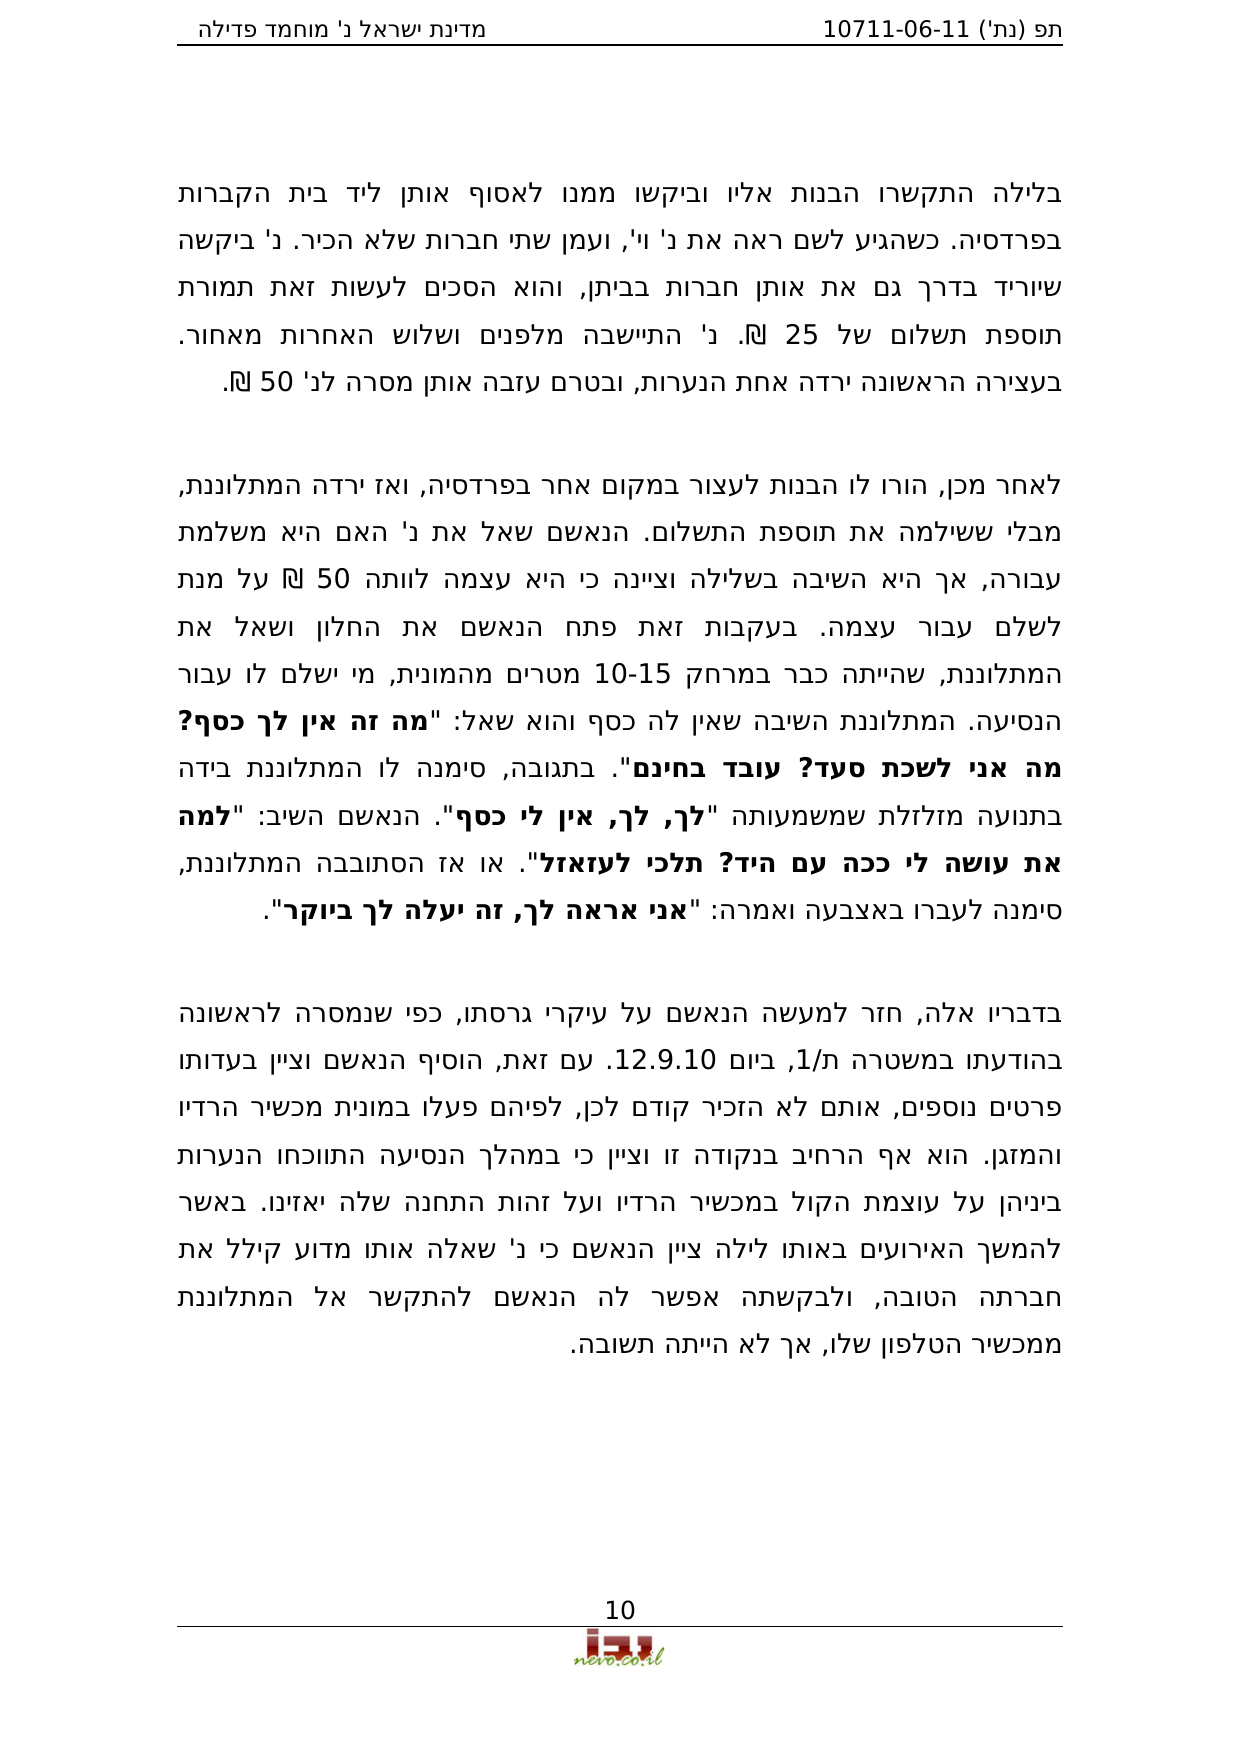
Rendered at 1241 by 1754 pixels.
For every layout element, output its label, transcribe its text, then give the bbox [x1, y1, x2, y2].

picture [574, 1628, 666, 1667]
text לאחר מכן, הורו לו הבנות לעצור במקום אחר בפרדסיה, ואז ירדה המתלוננת, מבלי ששילמה את תוספת התשלום. הנאשם שאל את נ' האם היא משלמת עבורה, אך היא השיבה בשלילה וציינה כי היא עצמה לוותה 50 ₪ על מנת לשלם עבור עצמה. בעקבות זאת פתח הנאשם את החלון ושאל את המתלוננת, שהייתה כבר במרחק 10- מהמונית, מי ישלם לו עבור הנסיעה. המתלוננת השיבה שאין לה כסף והוא שאל: "מה זה אין לך כסף? מה אני לשכת סעד? עובד בחינם". בתגובה, סימנה לו המתלוננת בידה בתנועה מזלזלת שמשמעותה "לך, לך, אין לי כסף". הנאשם השיב: "למה את עושה לי ככה עם היד? תלכי לעזאזל". או אז הסתובבה המתלוננת, סימנה לעברו באצבעה ואמרה: "אני אראה לך, זה יעלה לך ביוקר". [177, 469, 1063, 926]
text בדבריו אלה, חזר למעשה הנאשם על עיקרי גרסתו, כפי שנמסרה לראשונה בהודעתו במשטרה ת/1, ביום 12.9.10. עם זאת, הוסיף הנאשם וציין בעדותו פרטים נוספים, אותם לא הזכיר קודם לכן, לפיהם פעלו במונית מכשיר הרדיו והמזגן. הוא אף הרחיב בנקודה זו וציין כי במהלך הנסיעה התווכחו הנערות ביניהן על עוצמת הקול במכשיר הרדיו ועל זהות התחנה שלה יאזינו. באשר להמשך האירועים באותו לילה ציין הנאשם כי נ' שאלה אותו מדוע קילל את חברתה הטובה, ולבקשתה אפשר לה הנאשם להתקשר אל המתלוננת ממכשיר הטלפון שלו, אך לא הייתה תשובה. [177, 997, 1063, 1360]
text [177, 177, 1063, 398]
